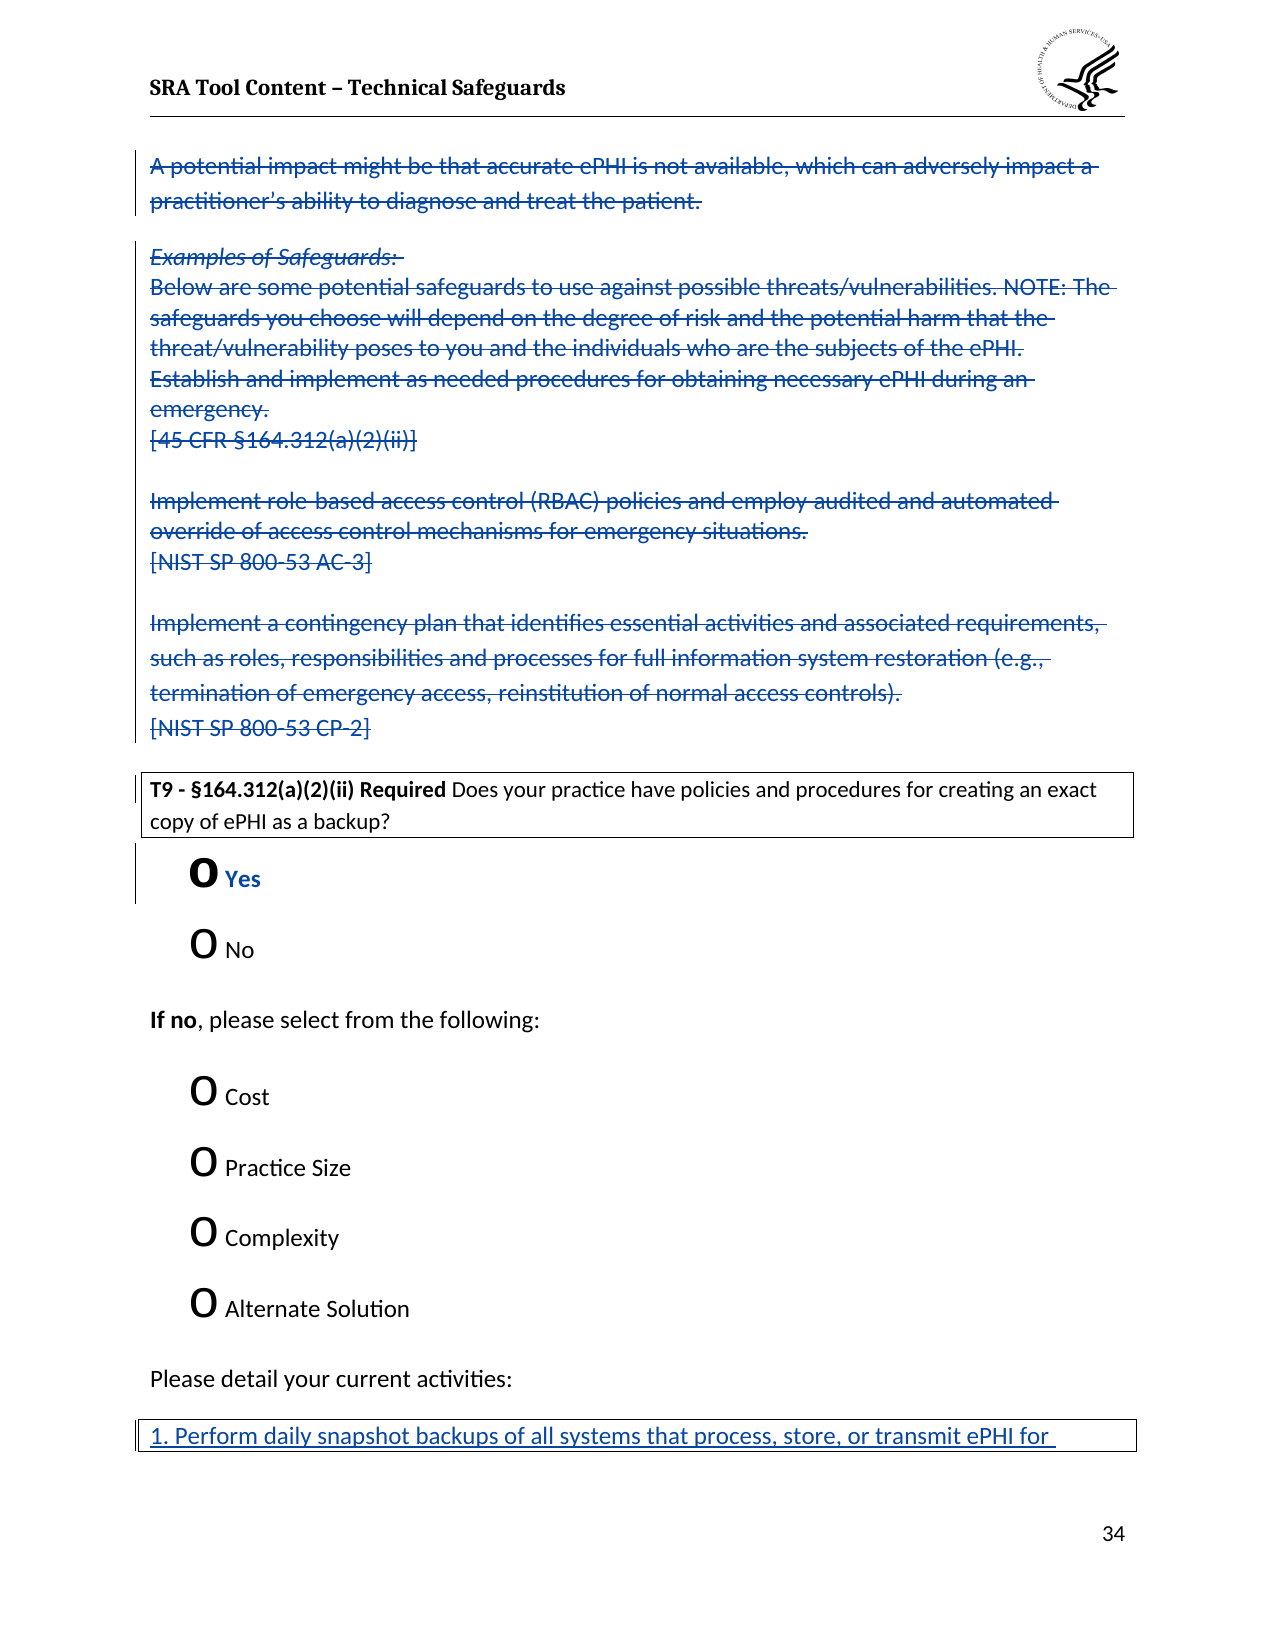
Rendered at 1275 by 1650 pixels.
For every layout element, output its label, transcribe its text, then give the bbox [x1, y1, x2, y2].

list No [187, 913, 1125, 974]
table_header [139, 1420, 1136, 1451]
list Practice Size [187, 1131, 1125, 1192]
list Cost [187, 1060, 1125, 1122]
list Complexity [187, 1201, 1125, 1263]
list Yes [187, 843, 1125, 904]
subtitle T9 - §164.312(a)(2)(ii) Required Does your practice have policies and procedures for creating an exact copy of ePHI as a backup? [142, 773, 1133, 837]
text Please detail your current activities: [150, 1363, 1125, 1394]
picture [1037, 29, 1119, 111]
text If no, please select from the following: [150, 1004, 1125, 1035]
list Alternate Solution [187, 1272, 1125, 1333]
